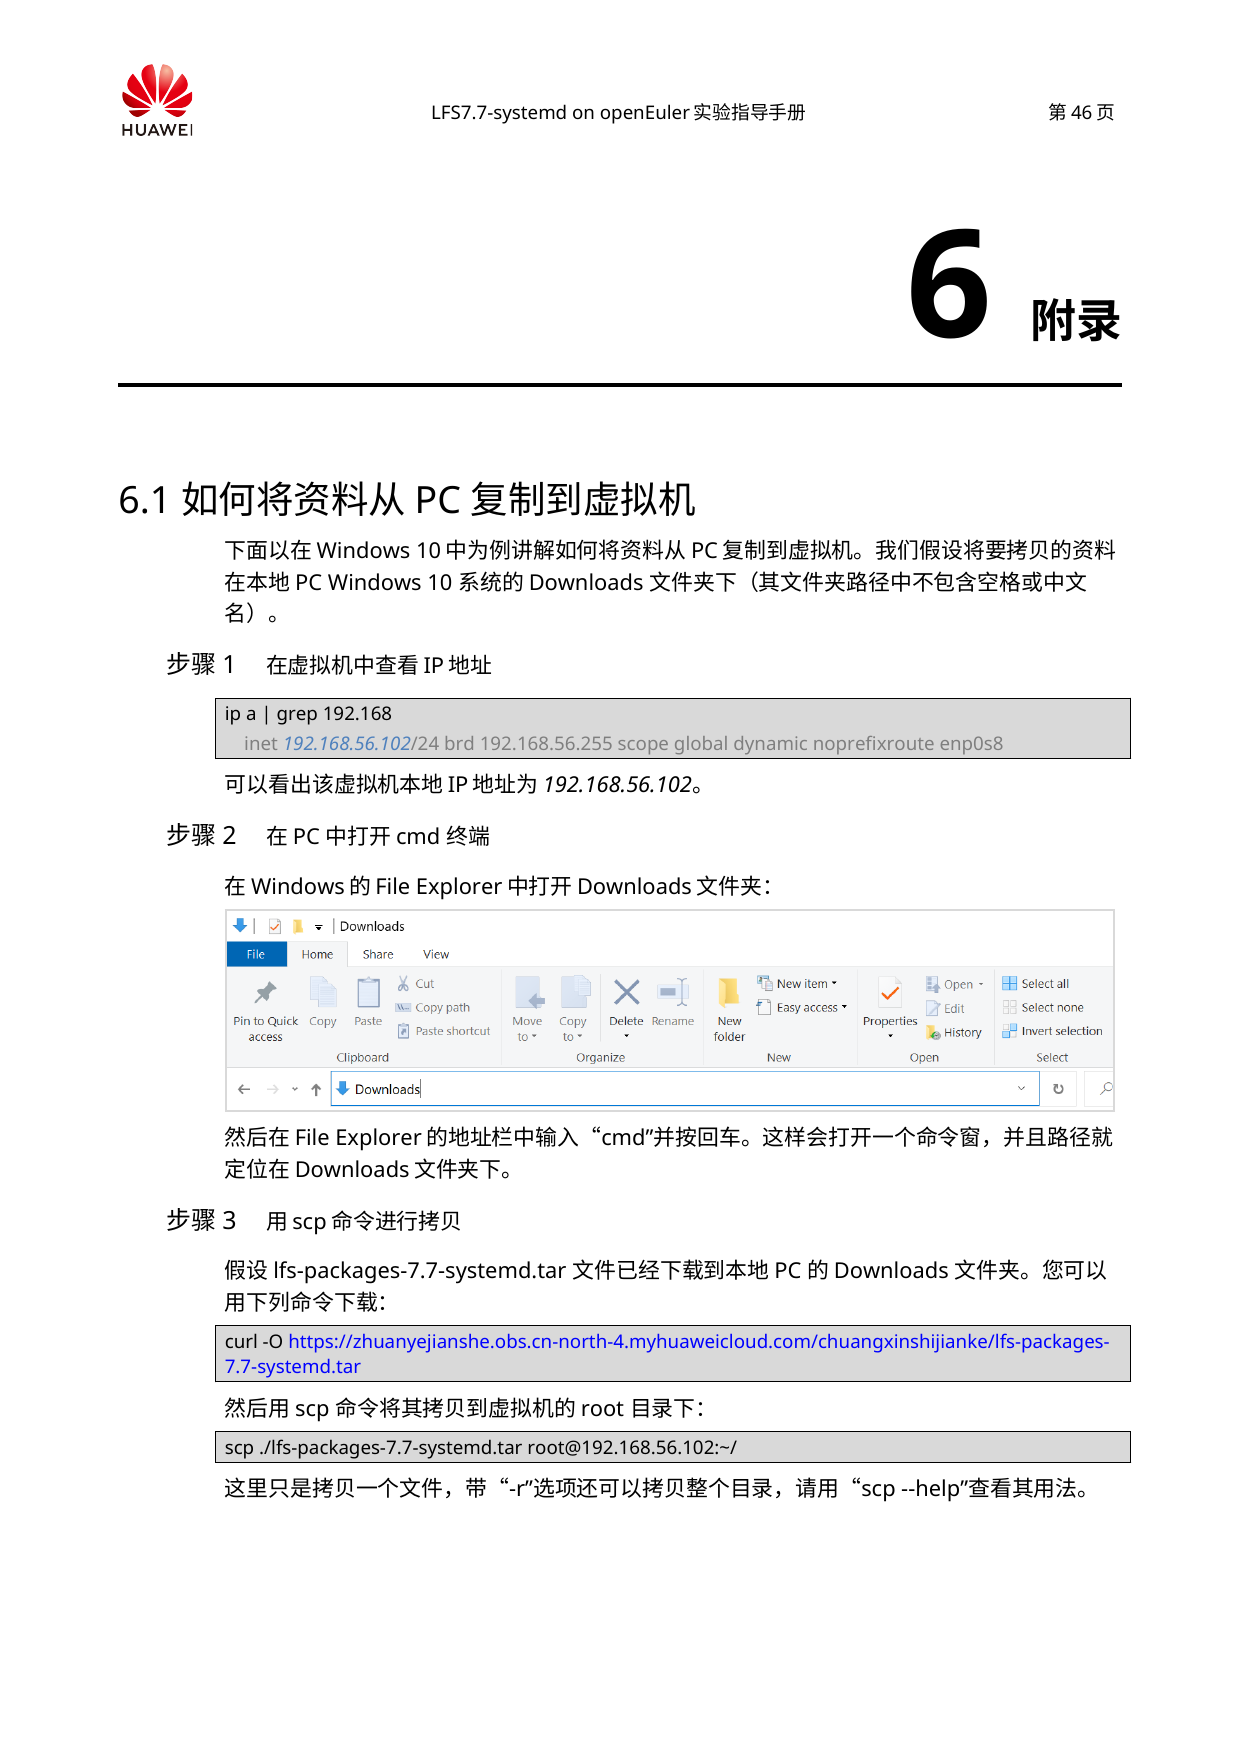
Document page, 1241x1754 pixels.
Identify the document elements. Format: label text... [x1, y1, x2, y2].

text scp ./lfs-packages-7.7-systemd.tar root@192.168.56.102:~/ [216, 1432, 1130, 1462]
text 在Windows的File Explorer中打开Downloads文件夹： [224, 869, 1122, 901]
text 在虚拟机中查看IP地址 [236, 645, 1122, 681]
text 在 PC 中打开 cmd 终端 [236, 816, 1122, 852]
text 假设 lfs-packages-7.7-systemd.tar 文件已经下载到本地 PC 的 Downloads 文件夹。您可以用下列命令下载： [224, 1253, 1122, 1317]
text 可以看出该虚拟机本地IP地址为192.168.56.102。 [224, 767, 1122, 799]
text ip a | grep 192.168 [216, 699, 1130, 726]
picture [227, 911, 1113, 1110]
text 这里只是拷贝一个文件，带“-r”选项还可以拷贝整个目录，请用“scp --help”查看其用法。 [224, 1471, 1122, 1503]
subtitle 附录 [118, 177, 1122, 383]
text 然后在File Explorer的地址栏中输入“cmd”并按回车。这样会打开一个命令窗，并且路径就定位在Downloads文件夹下。 [224, 1120, 1122, 1184]
text curl -O https://zhuanyejianshe.obs.cn-north-4.myhuaweicloud.com/chuangxinshijianke/lfs-packages-7.7-systemd.tar [216, 1326, 1130, 1381]
picture [122, 64, 193, 136]
text 下面以在Windows 10中为例讲解如何将资料从 PC复制到虚拟机。我们假设将要拷贝的资料在本地 PC Windows 10 系统的 Downloads 文件夹下（其文件夹路径中不包含空格或中文名）。 [224, 533, 1122, 628]
text 用scp命令进行拷贝 [236, 1201, 1122, 1237]
text inet 192.168.56.102/24 brd 192.168.56.255 scope global dynamic noprefixroute enp0s8 [216, 727, 1130, 758]
subtitle 如何将资料从 PC 复制到虚拟机 [118, 470, 1122, 524]
text 然后用 scp 命令将其拷贝到虚拟机的 root 目录下： [224, 1391, 1122, 1423]
